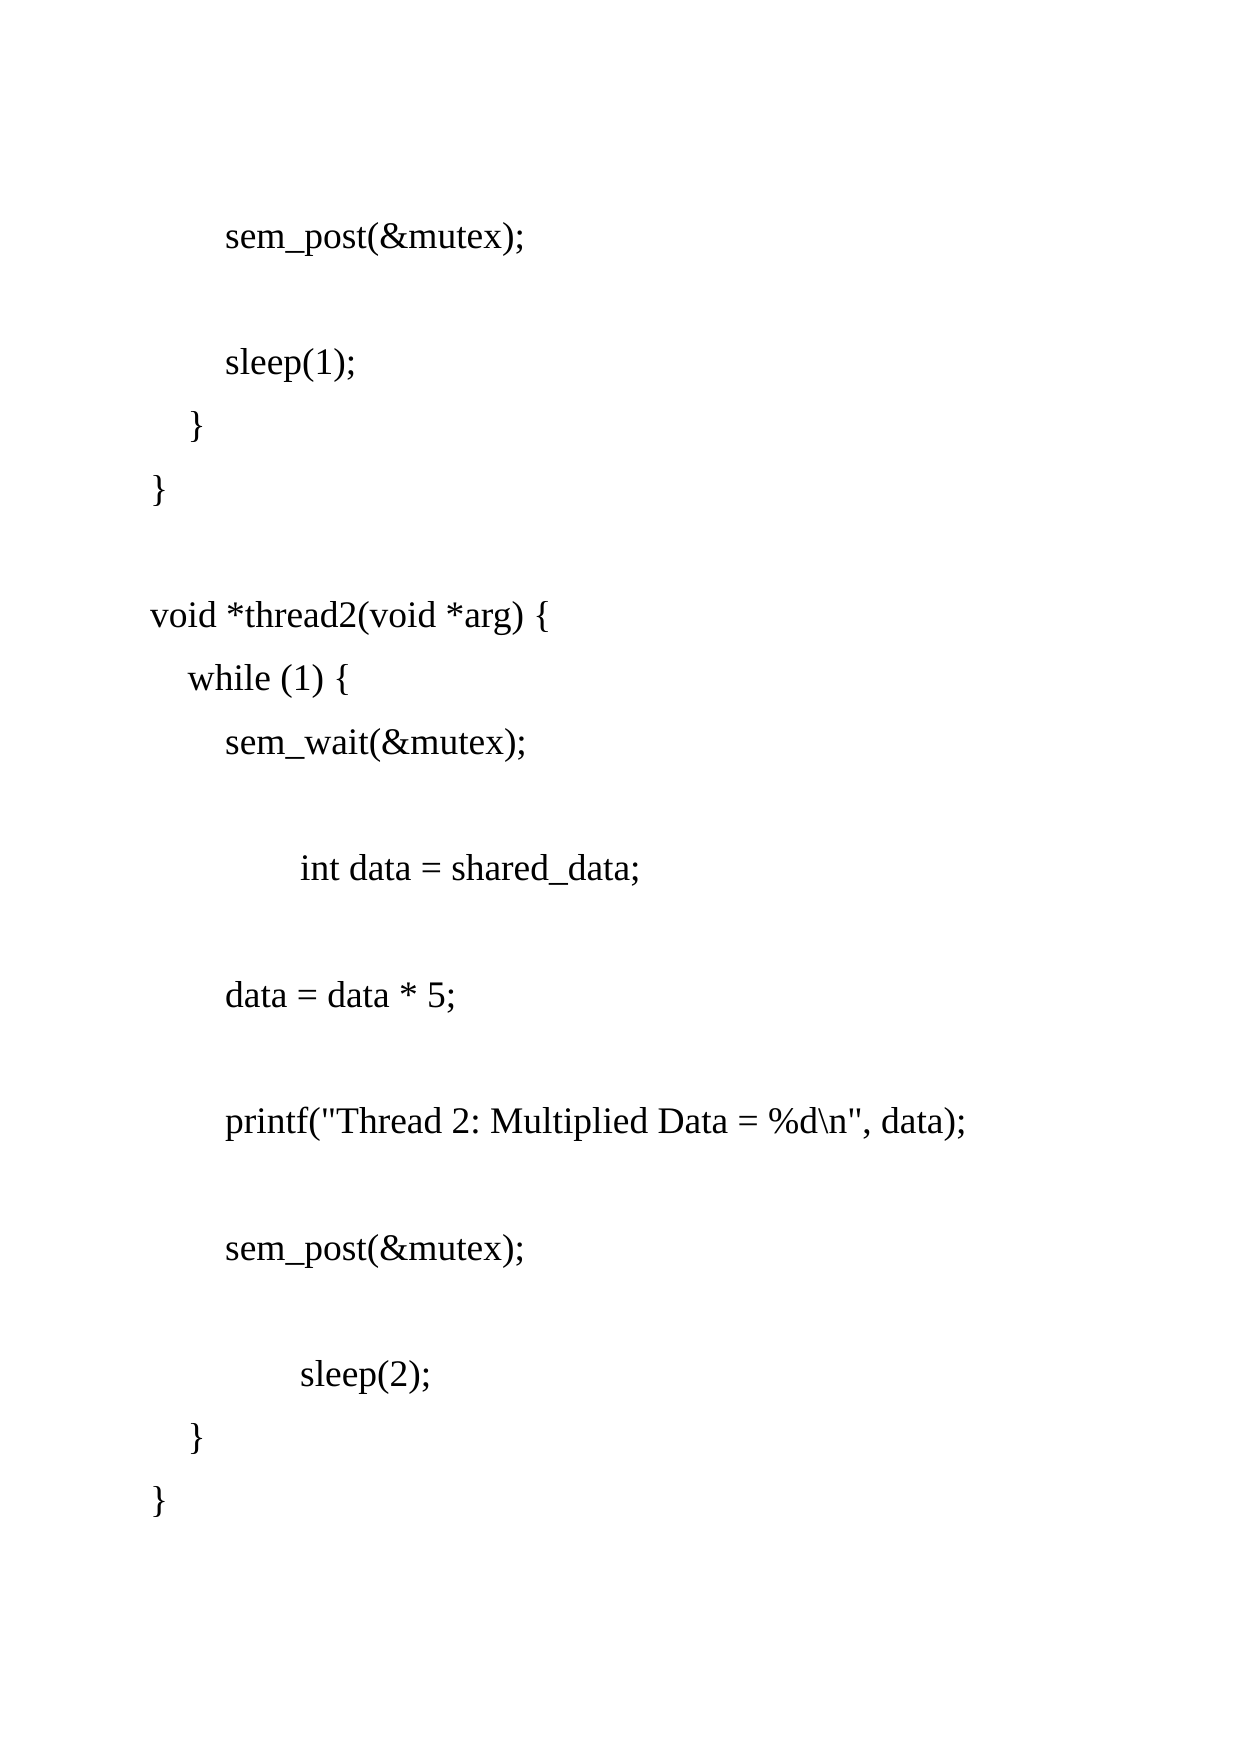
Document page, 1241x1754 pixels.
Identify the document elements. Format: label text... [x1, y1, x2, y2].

text sem_post(&mutex); [150, 213, 1090, 256]
text } [150, 1478, 1090, 1521]
text } [150, 466, 1090, 509]
text } [150, 1414, 1090, 1458]
text data = data * 5; [150, 972, 1090, 1015]
text void *thread2(void *arg) { [150, 593, 1090, 636]
text sleep(2); [150, 1351, 1090, 1394]
text sem_post(&mutex); [150, 1225, 1090, 1268]
text printf("Thread 2: Multiplied Data = %d\n", data); [150, 1098, 1090, 1142]
text sleep(1); [150, 340, 1090, 383]
text sem_wait(&mutex); [150, 719, 1090, 762]
text while (1) { [150, 656, 1090, 699]
text int data = shared_data; [150, 846, 1090, 889]
text } [150, 403, 1090, 446]
